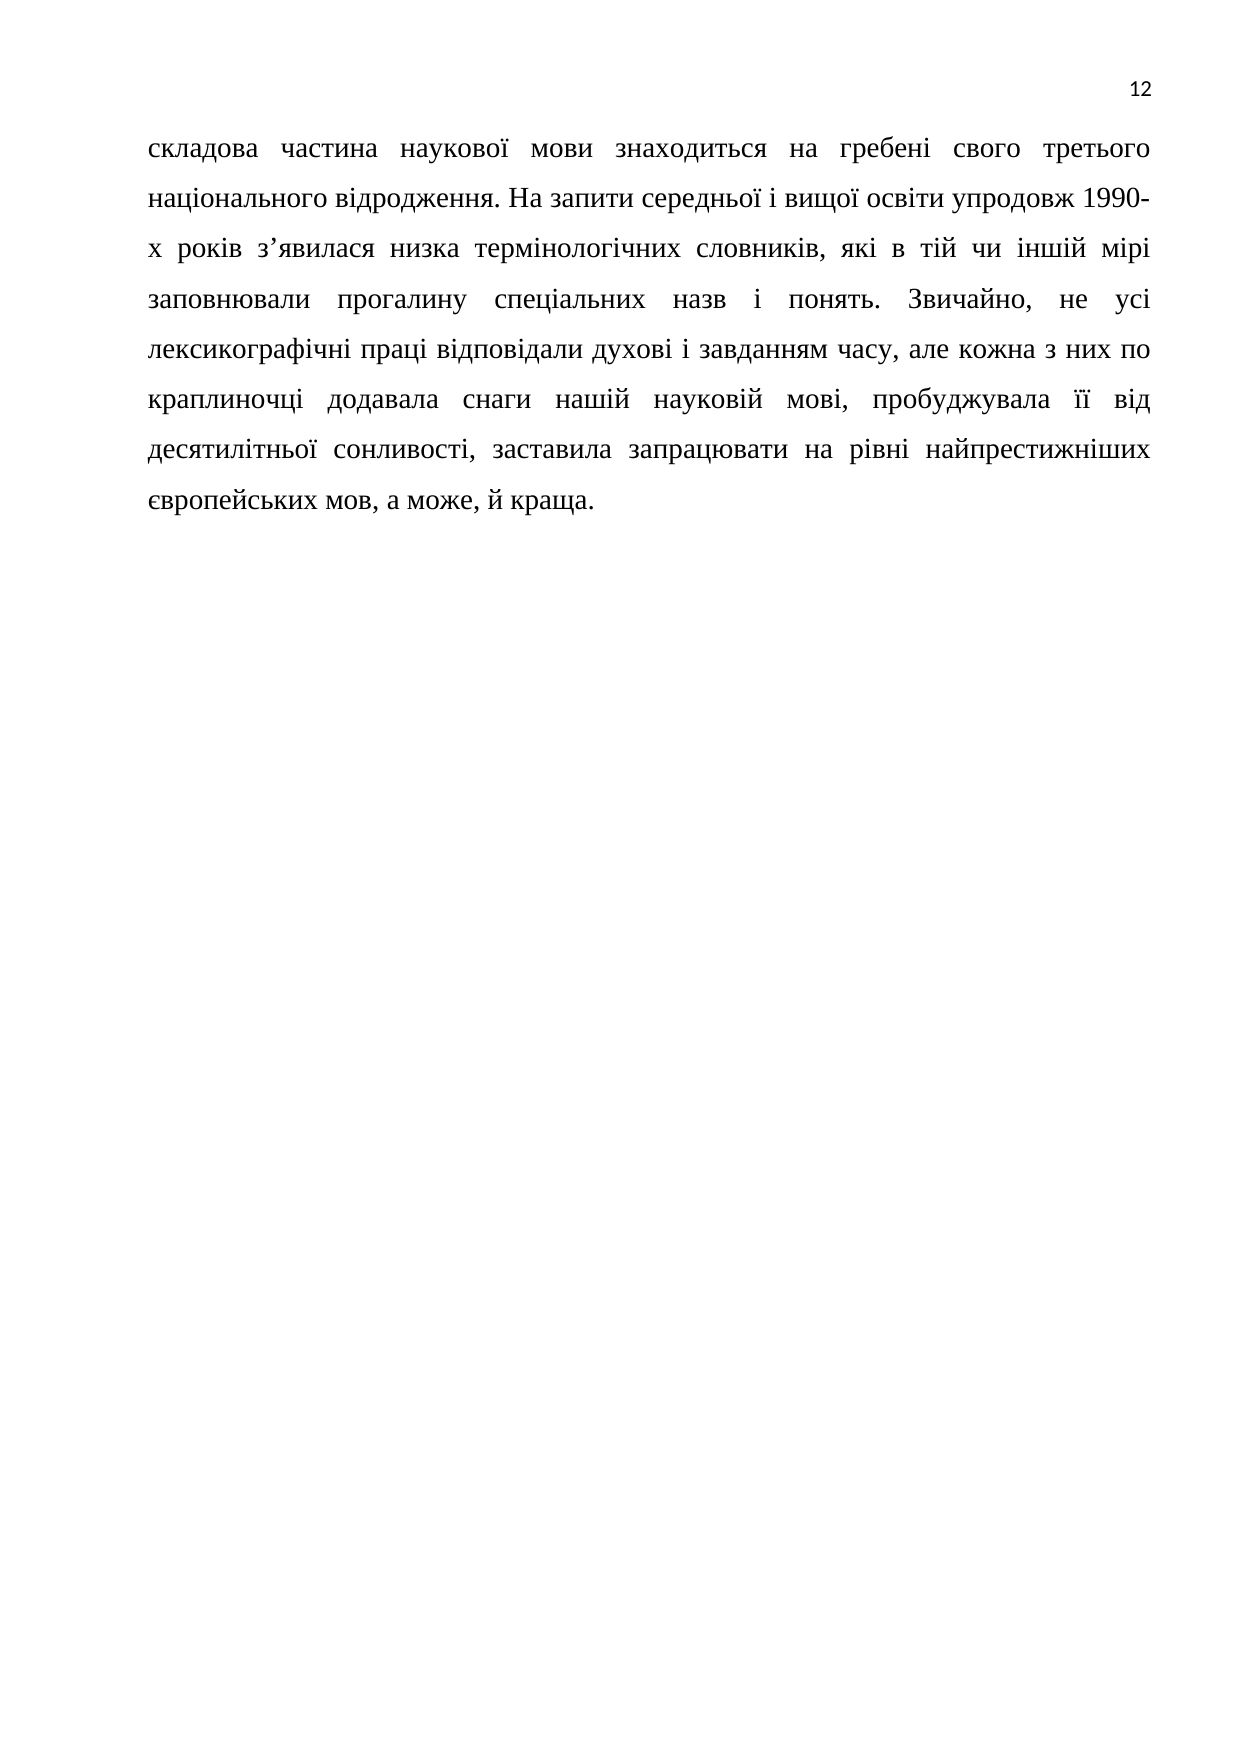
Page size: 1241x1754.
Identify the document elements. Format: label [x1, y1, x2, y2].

text [148, 130, 1152, 516]
